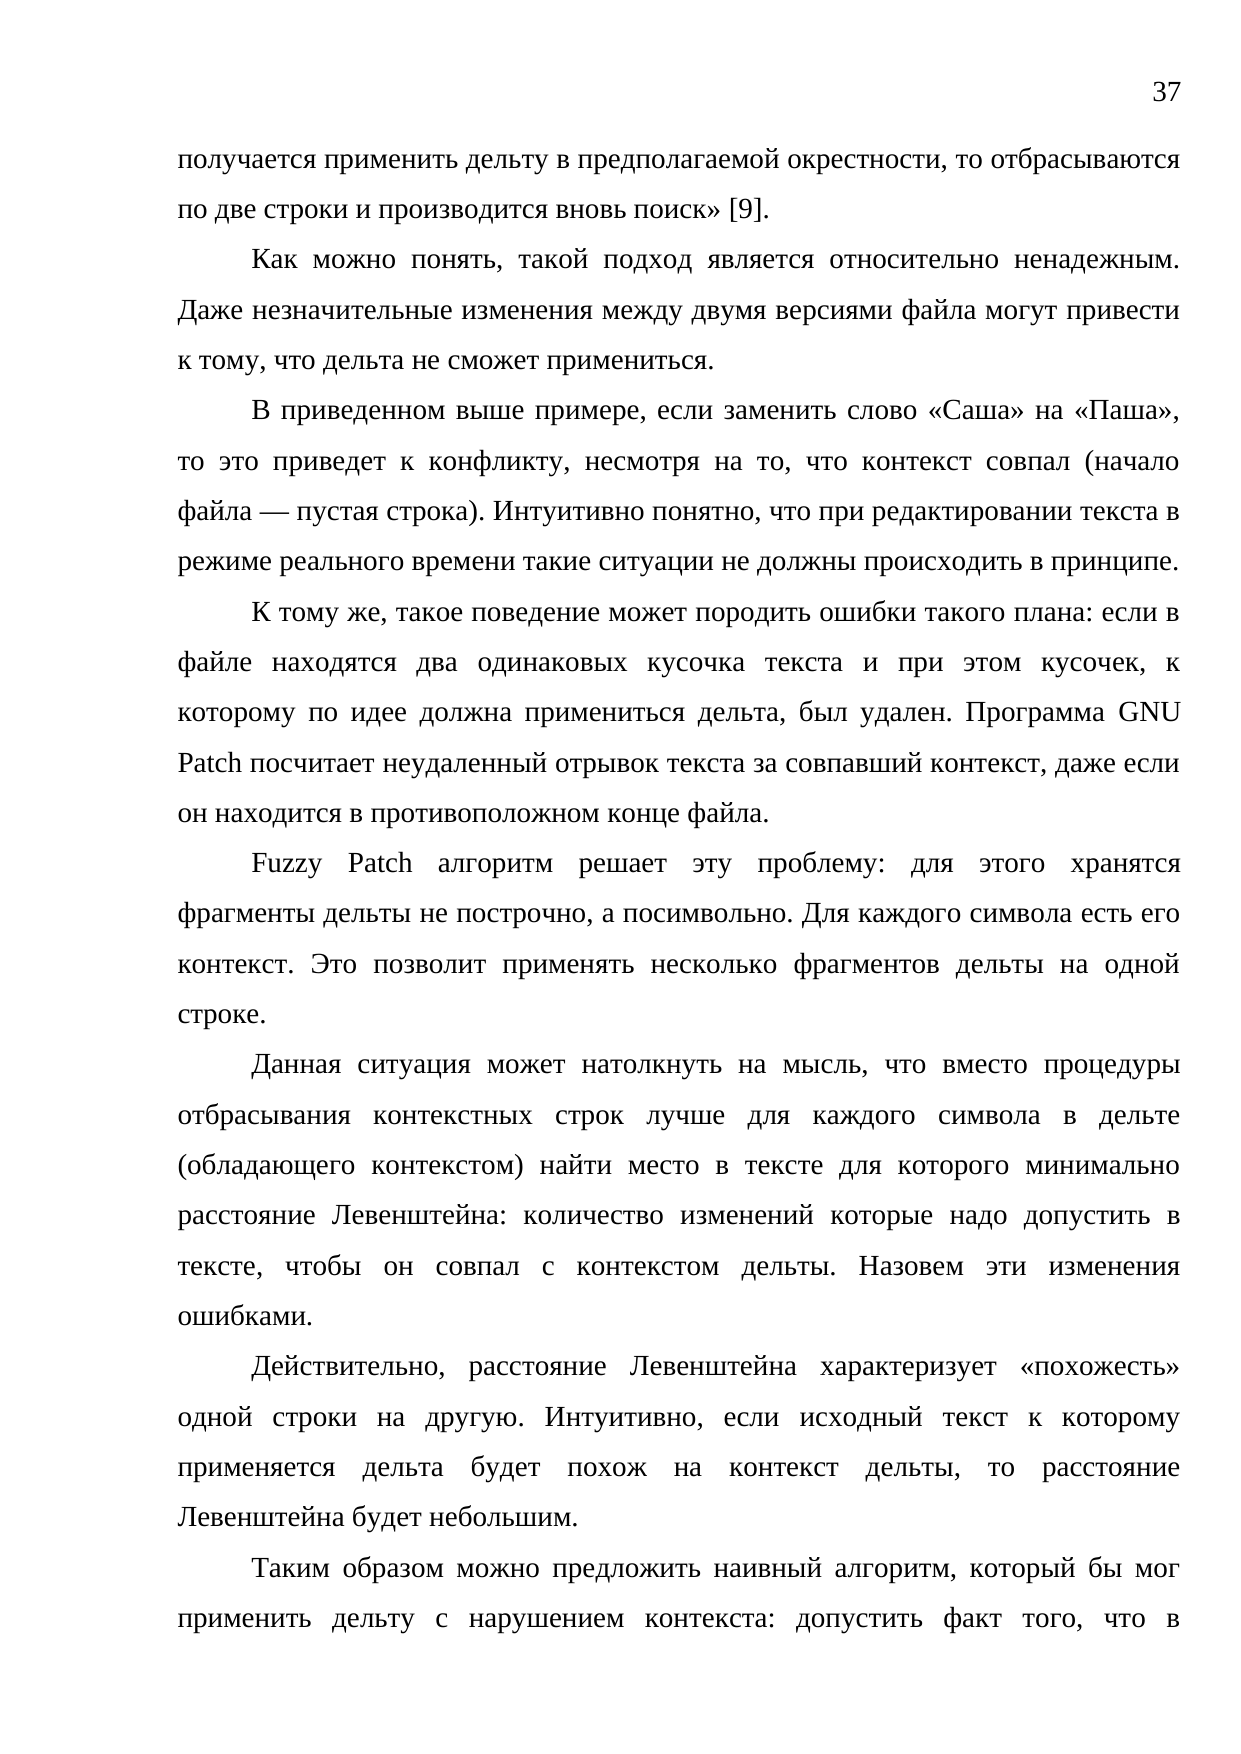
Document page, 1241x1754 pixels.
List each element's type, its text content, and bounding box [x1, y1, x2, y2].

text Действительно, расстояние Левенштейна характеризует «похожесть» одной строки на другую. Интуитивно, если исходный текст к которому применяется дельта будет похож на контекст дельты, то расстояние Левенштейна будет небольшим. [177, 1348, 1181, 1533]
text Данная ситуация может натолкнуть на мысль, что вместо процедуры отбрасывания контекстных строк лучше для каждого символа в дельте (обладающего контекстом) найти место в тексте для которого минимально расстояние Левенштейна: количество изменений которые надо допустить в тексте, чтобы он совпал с контекстом дельты. Назовем эти изменения ошибками. [177, 1047, 1181, 1332]
text Fuzzy Patch алгоритм решает эту проблему: для этого хранятся фрагменты дельты не построчно, а посимвольно. Для каждого символа есть его контекст. Это позволит применять несколько фрагментов дельты на одной строке. [177, 845, 1181, 1030]
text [177, 1550, 1181, 1633]
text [177, 141, 1181, 225]
text К тому же, такое поведение может породить ошибки такого плана: если в файле находятся два одинаковых кусочка текста и при этом кусочек, к которому по идее должна примениться дельта, был удален. Программа GNU Patch посчитает неудаленный отрывок текста за совпавший контекст, даже если он находится в противоположном конце файла. [177, 594, 1181, 828]
text В приведенном выше примере, если заменить слово «Саша» на «Паша», то это приведет к конфликту, несмотря на то, что контекст совпал (начало файла — пустая строка). Интуитивно понятно, что при редактировании текста в режиме реального времени такие ситуации не должны происходить в принципе. [177, 392, 1181, 577]
text Как можно понять, такой подход является относительно ненадежным. Даже незначительные изменения между двумя версиями файла могут привести к тому, что дельта не сможет примениться. [177, 242, 1181, 376]
